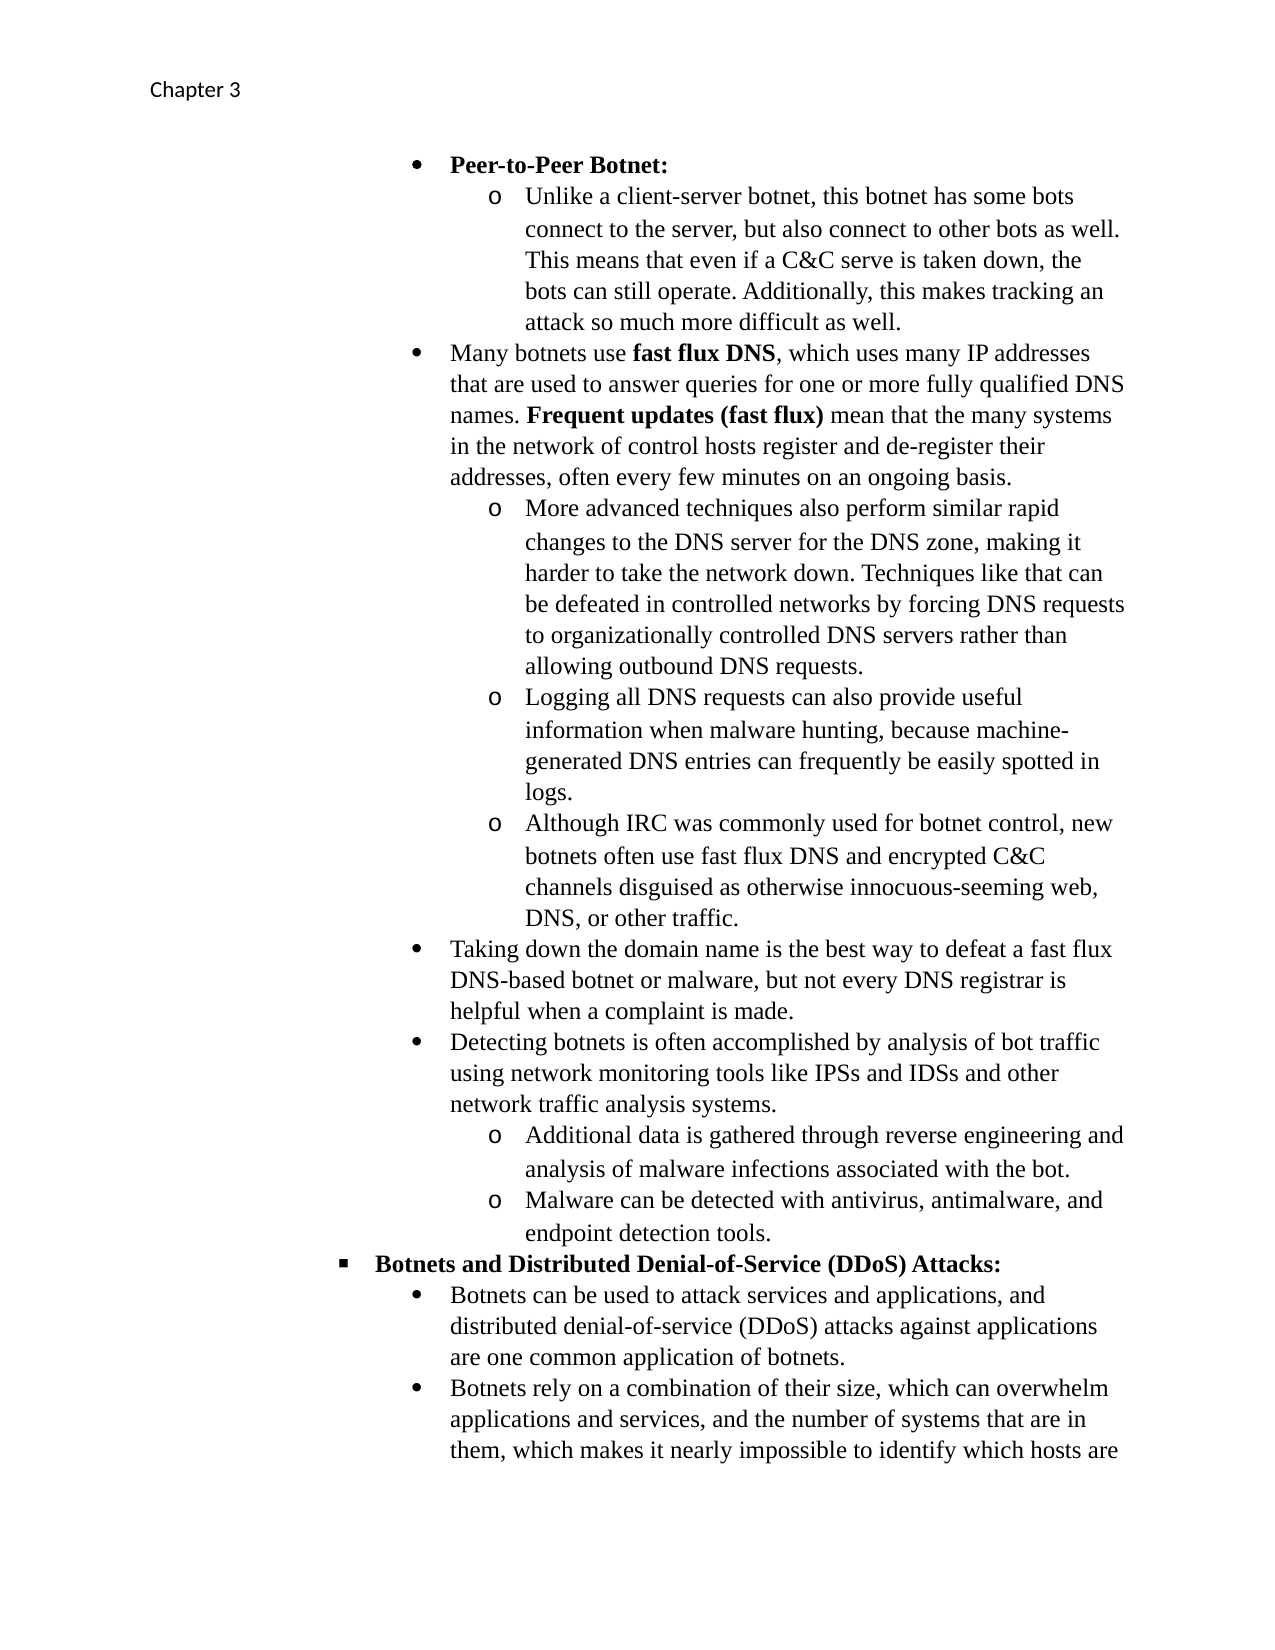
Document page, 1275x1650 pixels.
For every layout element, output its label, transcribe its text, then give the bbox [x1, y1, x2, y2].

list Logging all DNS requests can also provide useful information when malware hunting, because machine-generated DNS entries can frequently be easily spotted in logs. [487, 682, 1125, 806]
list Additional data is gathered through reverse engineering and analysis of malware infections associated with the bot. [487, 1121, 1125, 1182]
list Unlike a client-server botnet, this botnet has some bots connect to the server, but also connect to other bots as well. This means that even if a C&C serve is taken down, the bots can still operate. Additionally, this makes tracking an attack so much more difficult as well. [487, 181, 1125, 336]
list Peer-to-Peer Botnet: [412, 150, 1125, 179]
list Botnets can be used to attack services and applications, and distributed denial-of-service (DDoS) attacks against applications are one common application of botnets. [412, 1280, 1125, 1371]
list Malware can be detected with antivirus, antimalware, and endpoint detection tools. [487, 1185, 1125, 1247]
list Taking down the domain name is the best way to defeat a fast flux DNS-based botnet or malware, but not every DNS registrar is helpful when a complaint is made. [412, 934, 1125, 1025]
list More advanced techniques also perform similar rapid changes to the DNS server for the DNS zone, making it harder to take the network down. Techniques like that can be defeated in controlled networks by forcing DNS requests to organizationally controlled DNS servers rather than allowing outbound DNS requests. [487, 493, 1125, 679]
list Detecting botnets is often accomplished by analysis of bot traffic using network monitoring tools like IPSs and IDSs and other network traffic analysis systems. [412, 1027, 1125, 1118]
list Botnets and Distributed Denial-of-Service (DDoS) Attacks: [337, 1249, 1125, 1278]
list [412, 1373, 1125, 1464]
list Although IRC was commonly used for botnet control, new botnets often use fast flux DNS and encrypted C&C channels disguised as otherwise innocuous-seeming web, DNS, or other traffic. [487, 808, 1125, 932]
list Many botnets use fast flux DNS, which uses many IP addresses that are used to answer queries for one or more fully qualified DNS names. Frequent updates (fast flux) mean that the many systems in the network of control hosts register and de-register their addresses, often every few minutes on an ongoing basis. [412, 338, 1125, 491]
